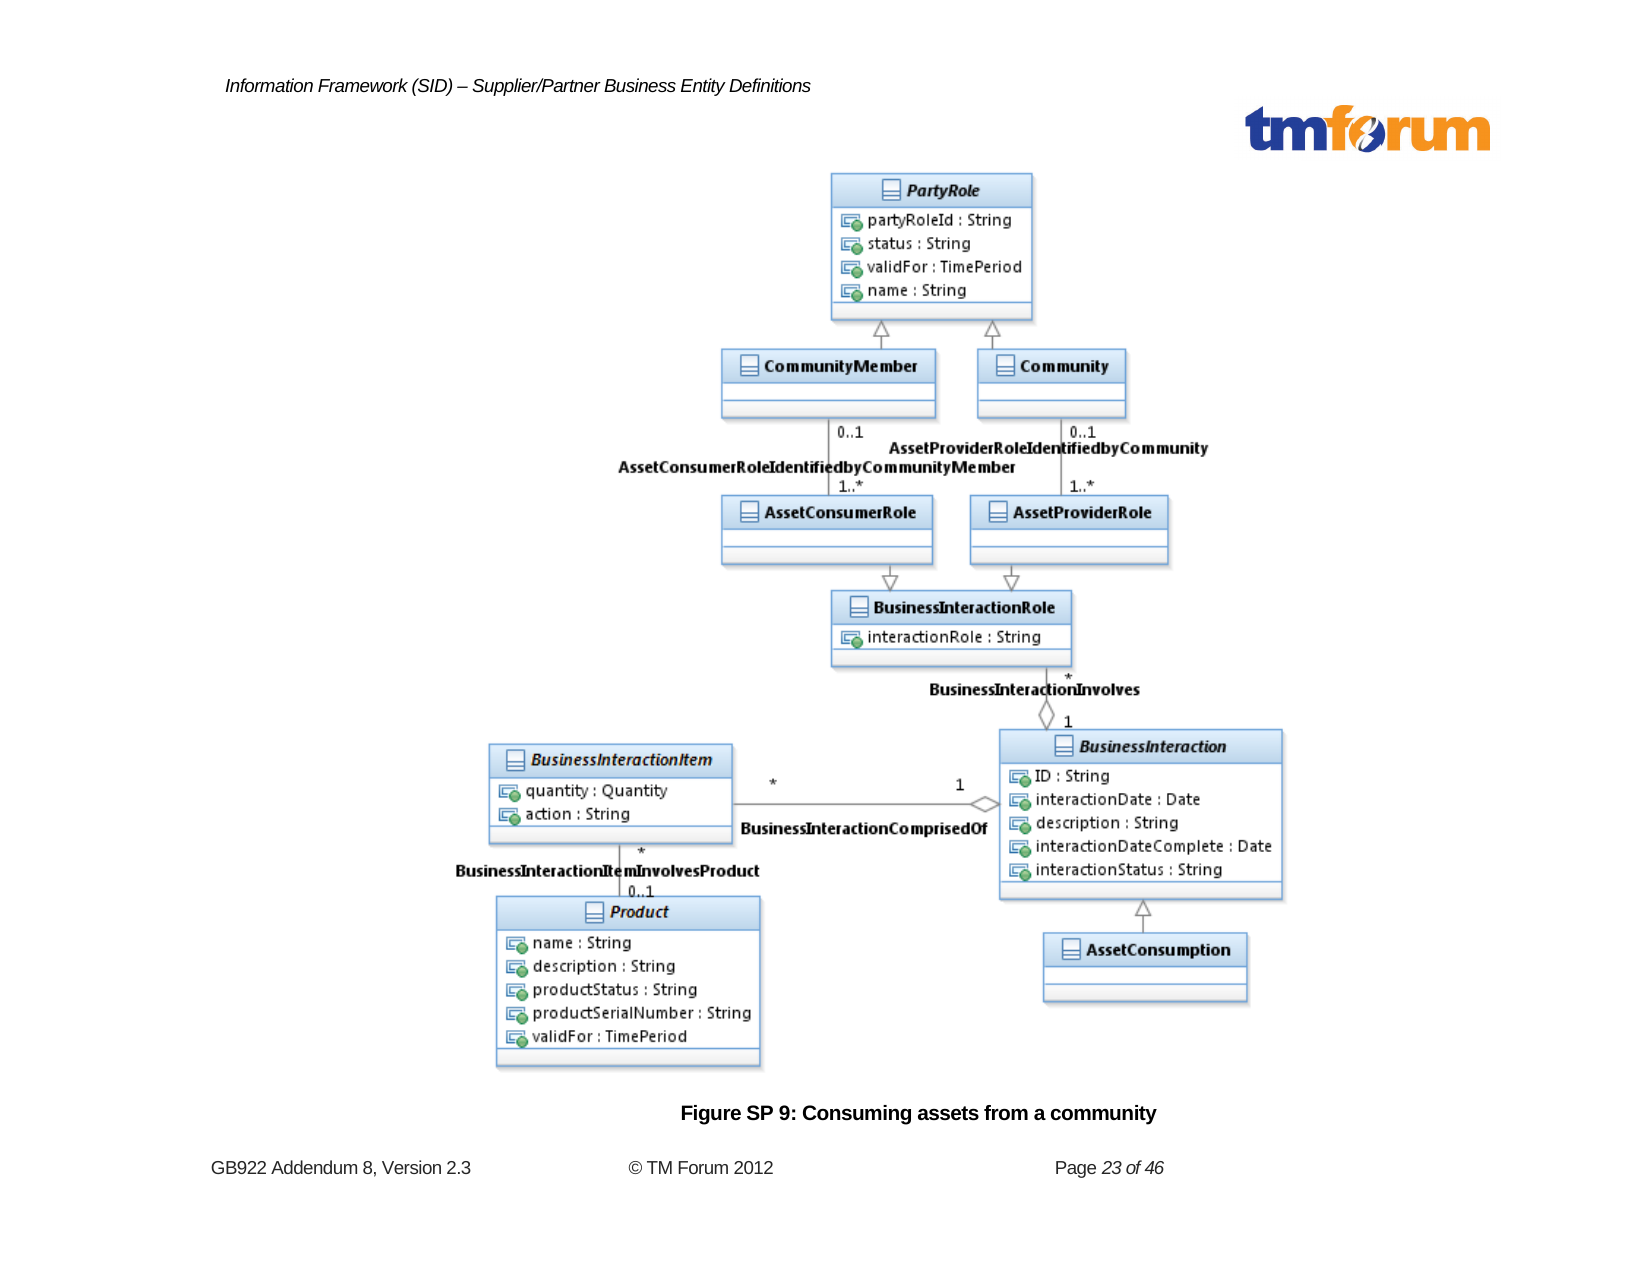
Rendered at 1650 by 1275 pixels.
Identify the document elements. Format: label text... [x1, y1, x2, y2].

picture [423, 96, 1500, 1089]
